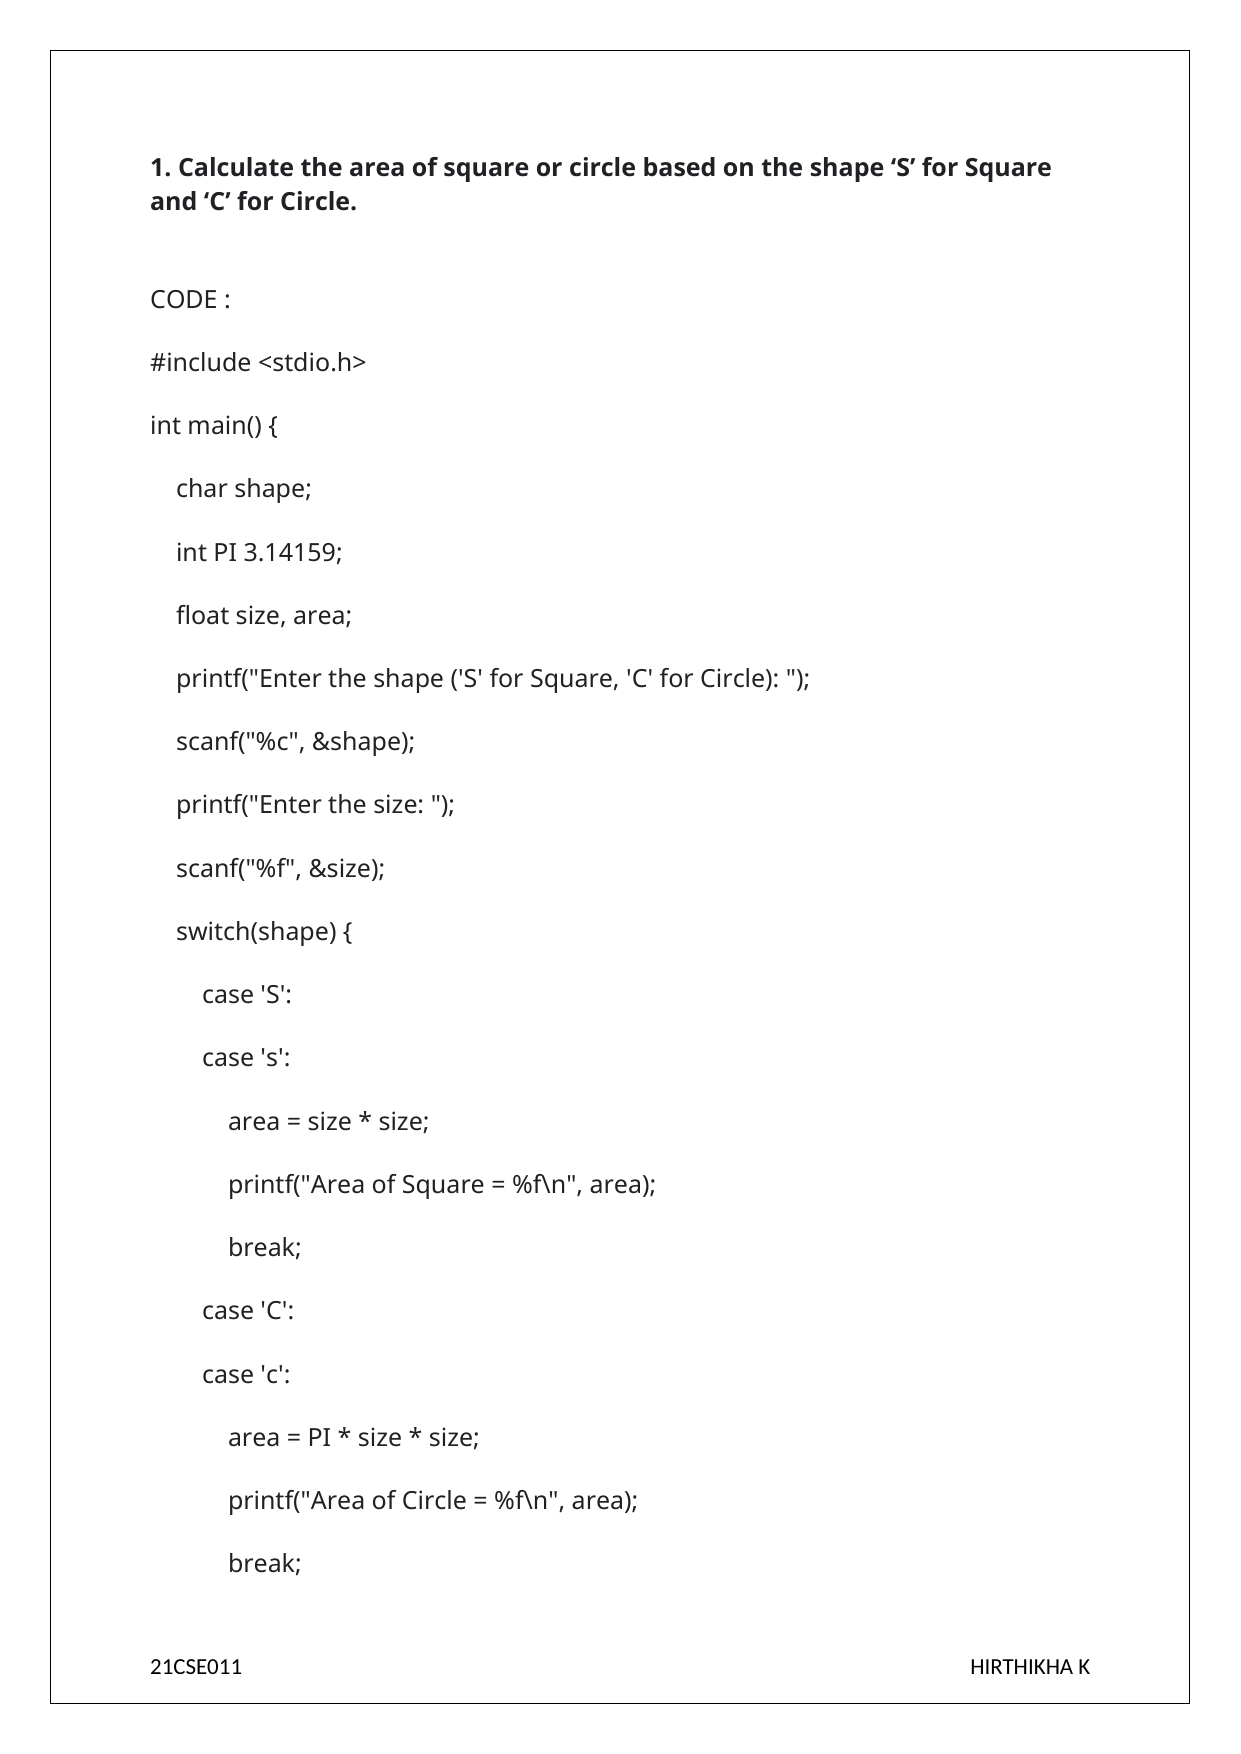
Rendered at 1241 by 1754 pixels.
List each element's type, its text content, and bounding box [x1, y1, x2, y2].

text int PI 3.14159; [150, 534, 1090, 568]
text #include <stdio.h> [150, 344, 1090, 379]
text area = PI * size * size; [150, 1419, 1090, 1453]
text printf("Area of Square = %f\n", area); [150, 1167, 1090, 1201]
text case 'c': [150, 1356, 1090, 1390]
text int main() { [150, 408, 1090, 442]
text printf("Enter the shape ('S' for Square, 'C' for Circle): "); [150, 661, 1090, 695]
text printf("Enter the size: "); [150, 787, 1090, 821]
text break; [150, 1230, 1090, 1264]
text area = size * size; [150, 1103, 1090, 1137]
text scanf("%c", &shape); [150, 724, 1090, 758]
text scanf("%f", &size); [150, 850, 1090, 884]
text printf("Area of Circle = %f\n", area); [150, 1483, 1090, 1517]
text float size, area; [150, 597, 1090, 632]
text case 'S': [150, 977, 1090, 1011]
text char shape; [150, 471, 1090, 505]
text case 's': [150, 1040, 1090, 1074]
text CODE : [150, 247, 1090, 315]
text switch(shape) { [150, 914, 1090, 948]
text case 'C': [150, 1293, 1090, 1327]
text break; [150, 1546, 1090, 1580]
text 1. Calculate the area of square or circle based on the shape ‘S’ for Square and ‘C’ for Circle. [150, 150, 1090, 218]
